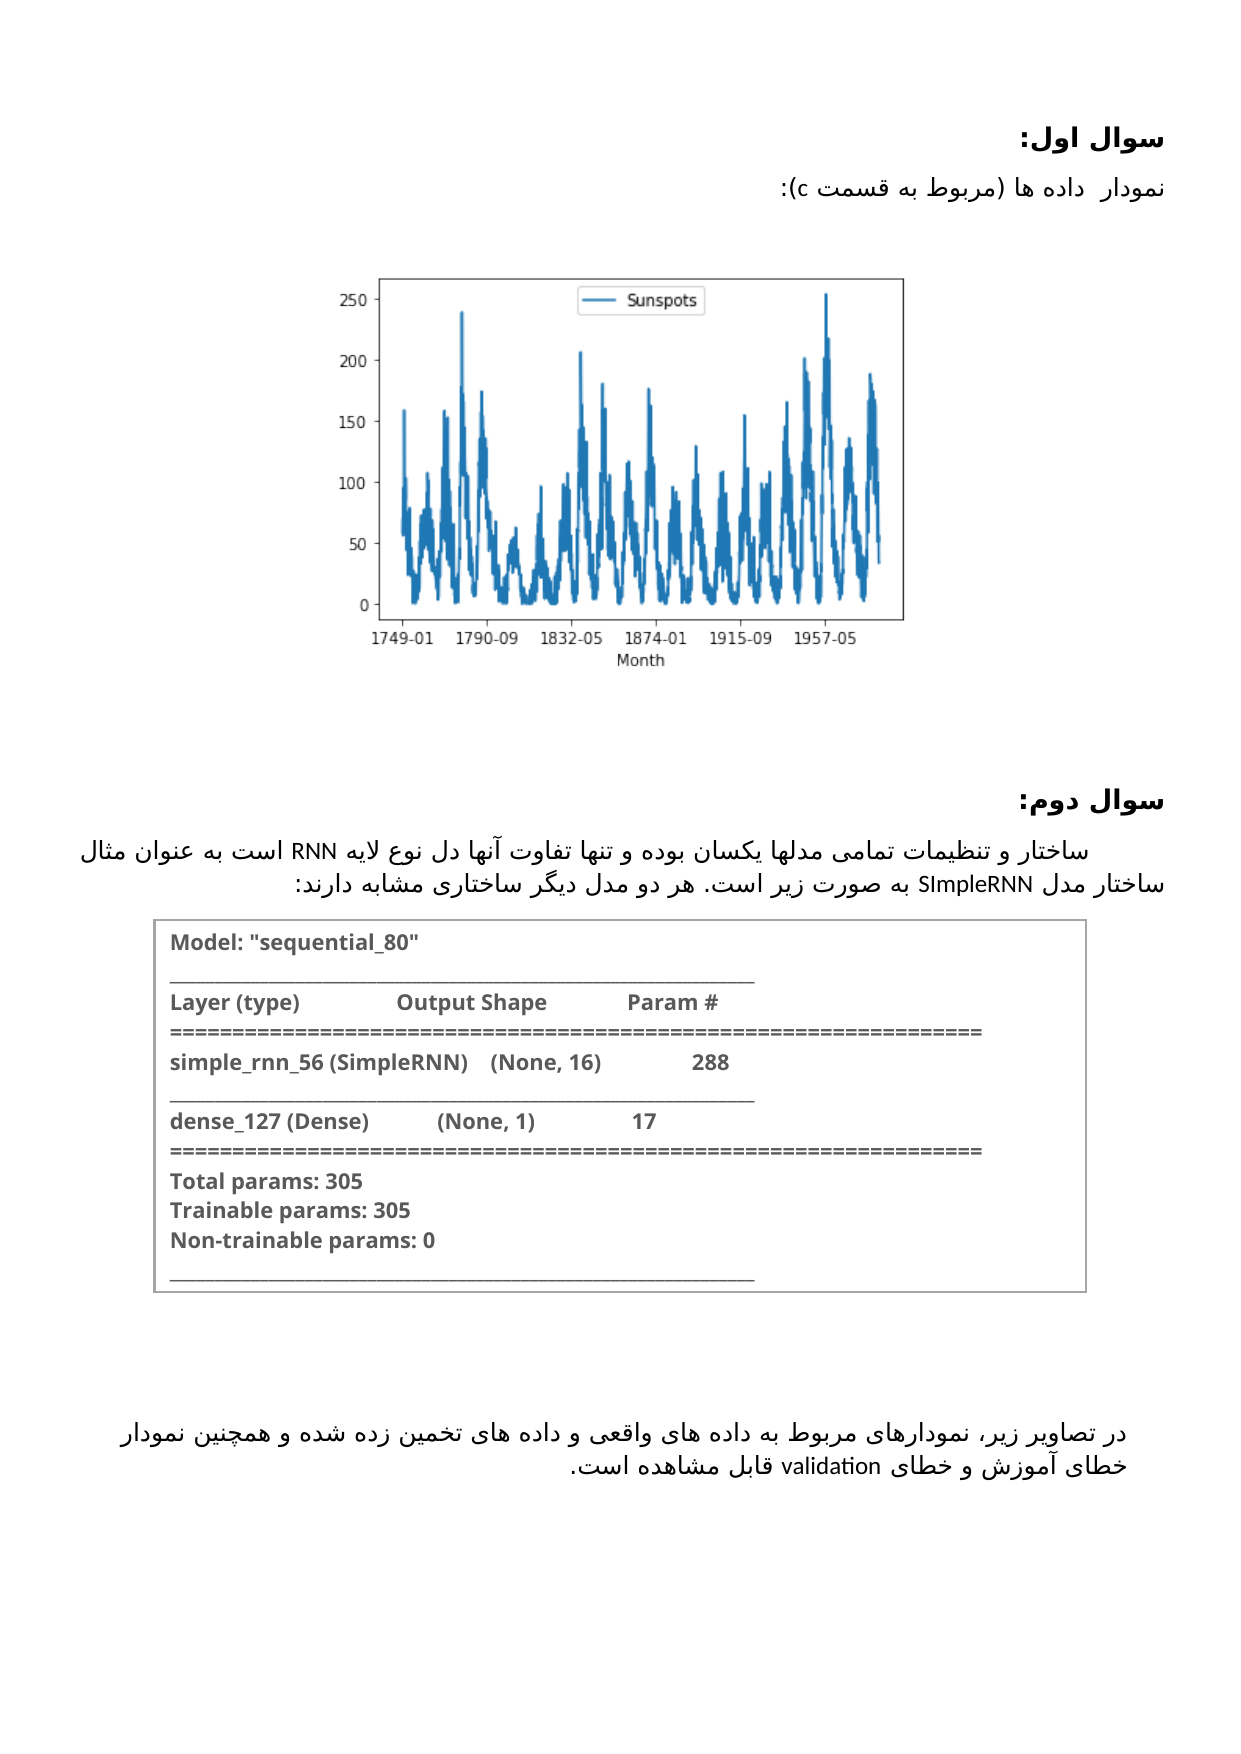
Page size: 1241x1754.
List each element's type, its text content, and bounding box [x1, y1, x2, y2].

picture [328, 269, 911, 673]
text در تصاویر زیر، نمودارهای مربوط به داده های واقعی و داده های تخمین زده شده و همچنین نمودار خطای آموزش و خطای validation قابل مشاهده است. [75, 1418, 1128, 1481]
text نمودار داده ها (مربوط به قسمت c): [75, 173, 1165, 203]
text سوال اول: [75, 122, 1165, 153]
text ساختار و تنظیمات تمامی مدلها یکسان بوده و تنها تفاوت آنها دل نوع لایه RNN است به عنوان مثال ساختار مدل SImpleRNN به صورت زیر است. هر دو مدل دیگر ساختاری مشابه دارند: [75, 835, 1165, 899]
text سوال دوم: [75, 785, 1165, 816]
